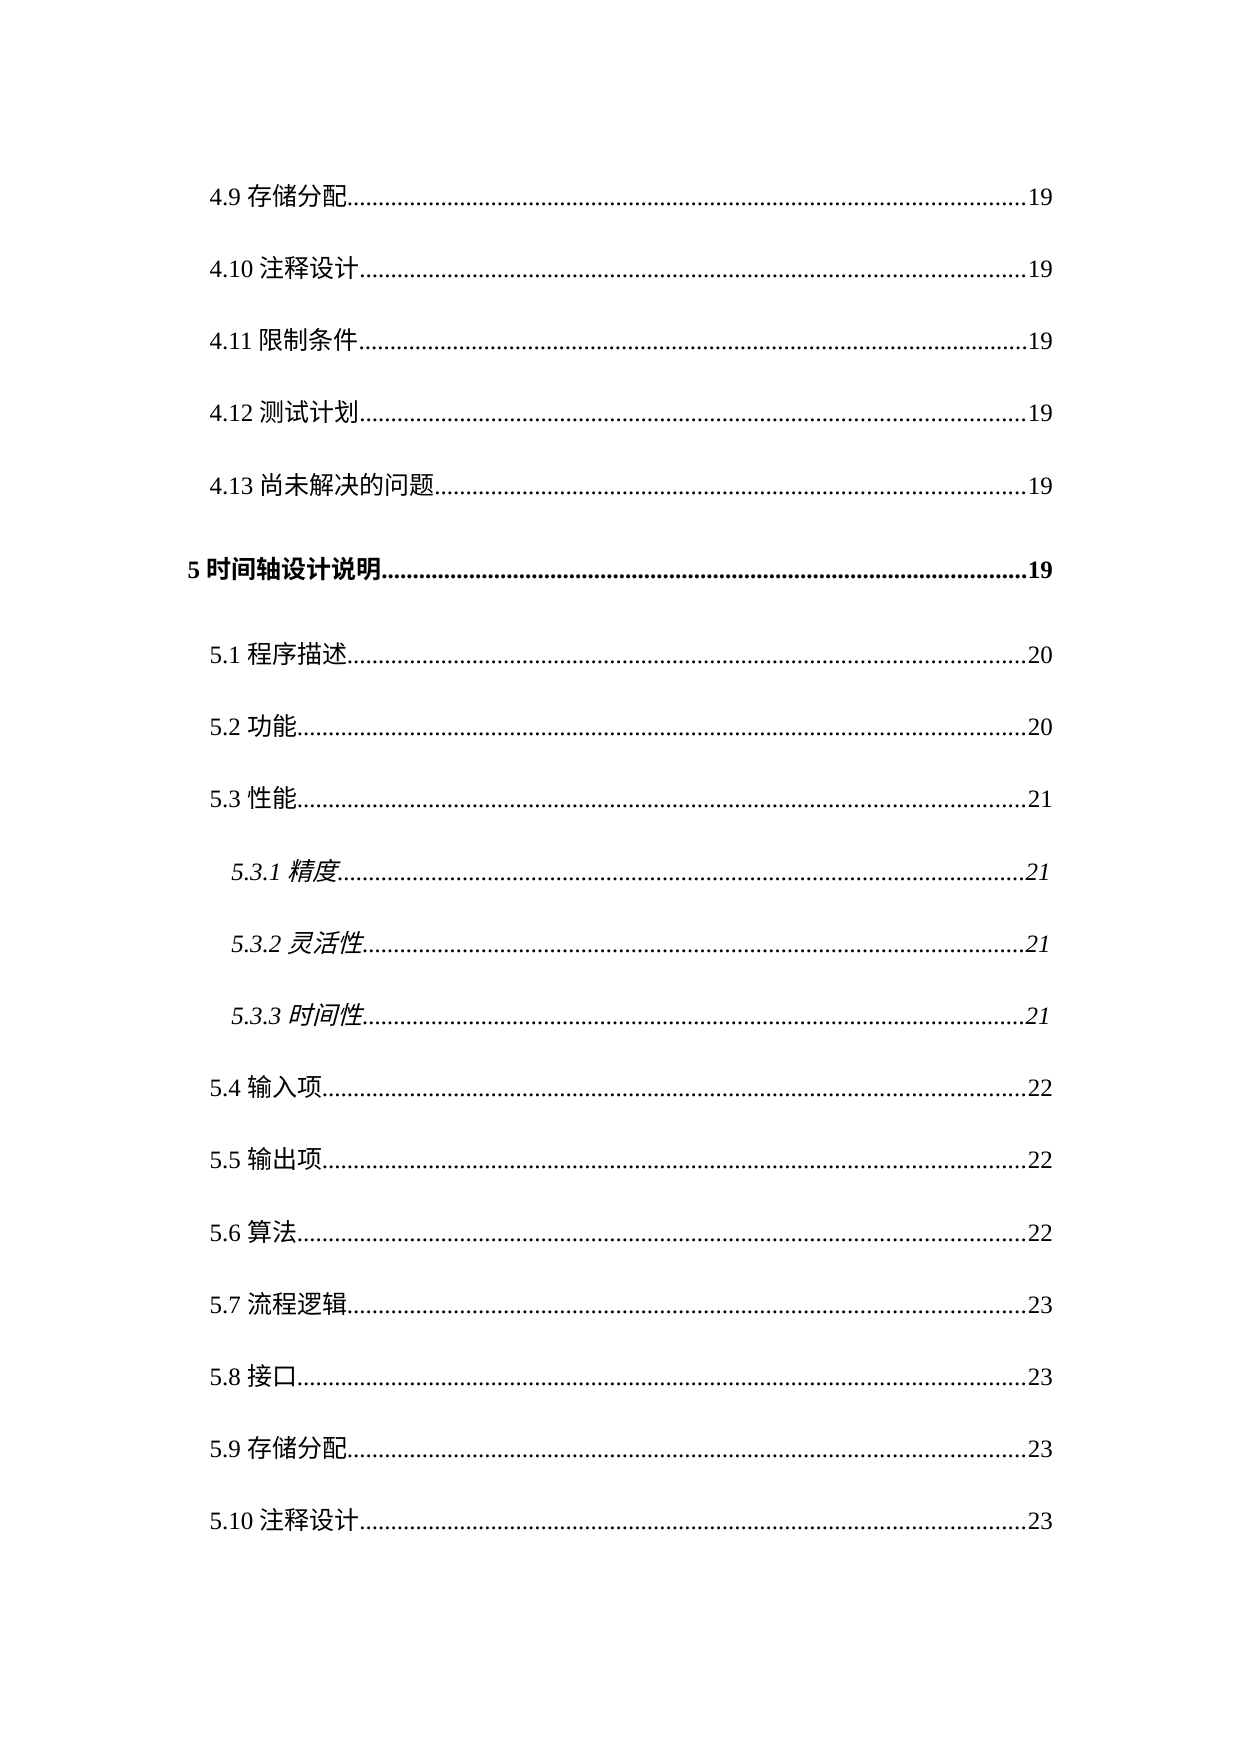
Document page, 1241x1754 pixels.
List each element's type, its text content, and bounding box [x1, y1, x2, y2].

text 5.5 输出项 22 [209, 1125, 1053, 1190]
text 5.3 性能 21 [209, 764, 1053, 829]
text 4.10 注释设计 19 [209, 234, 1053, 299]
text 5.3.2 灵活性 21 [231, 909, 1053, 974]
text 5.3.3 时间性 21 [231, 981, 1053, 1046]
text 5.7 流程逻辑 23 [209, 1270, 1053, 1335]
text 5.2 功能 20 [209, 692, 1053, 757]
text 5.3.1 精度 21 [231, 837, 1053, 902]
text 5 时间轴设计说明 19 [187, 535, 1053, 600]
text 4.12 测试计划 19 [209, 378, 1053, 443]
text 5.9 存储分配 23 [209, 1414, 1053, 1479]
text 4.9 存储分配 19 [209, 162, 1053, 227]
text 4.13 尚未解决的问题 19 [209, 451, 1053, 516]
text 5.6 算法 22 [209, 1198, 1053, 1263]
text 5.1 程序描述 20 [209, 620, 1053, 685]
text 5.8 接口 23 [209, 1342, 1053, 1407]
text 4.11 限制条件 19 [209, 306, 1053, 371]
text 5.4 输入项 22 [209, 1053, 1053, 1118]
text 5.10 注释设计 23 [209, 1486, 1053, 1551]
